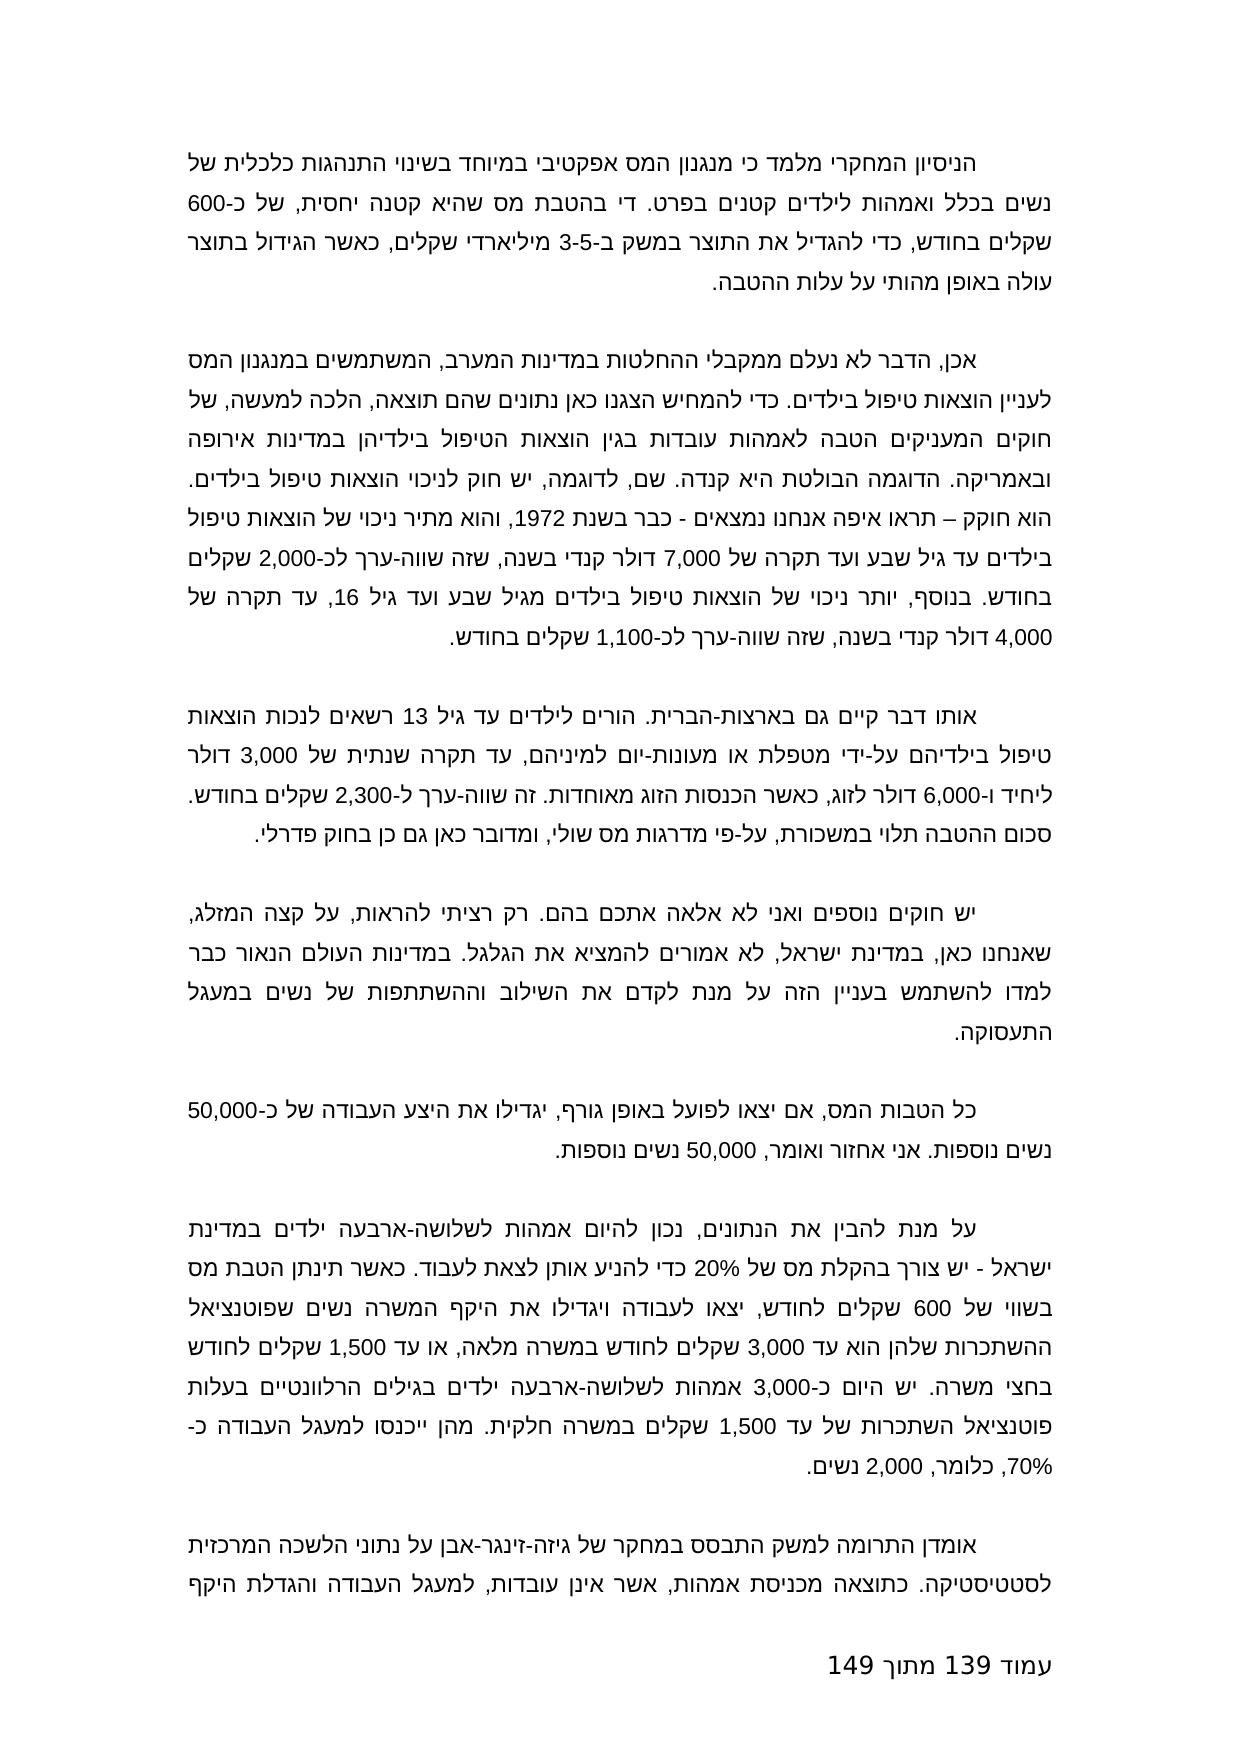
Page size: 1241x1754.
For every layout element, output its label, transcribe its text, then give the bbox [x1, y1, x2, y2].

text אכן, הדבר לא נעלם ממקבלי ההחלטות במדינות המערב, המשתמשים במנגנון המס לעניין הוצאות טיפול בילדים. כדי להמחיש הצגנו כאן נתונים שהם תוצאה, הלכה למעשה, של חוקים המעניקים הטבה לאמהות עובדות בגין הוצאות הטיפול בילדיהן במדינות אירופה ובאמריקה. הדוגמה הבולטת היא קנדה. שם, לדוגמה, יש חוק לניכוי הוצאות טיפול בילדים. הוא חוקק – תראו איפה אנחנו נמצאים - כבר בשנת 1972, והוא מתיר ניכוי של הוצאות טיפול בילדים עד גיל שבע ועד תקרה של 7,000 דולר קנדי בשנה, שזה שווה-ערך לכ-2,000 שקלים בחודש. בנוסף, יותר ניכוי של הוצאות טיפול בילדים מגיל שבע ועד גיל 16, עד תקרה של 4,000 דולר קנדי בשנה, שזה שווה-ערך לכ-1,100 שקלים בחודש. [187, 347, 1053, 650]
text יש חוקים נוספים ואני לא אלאה אתכם בהם. רק רציתי להראות, על קצה המזלג, שאנחנו כאן, במדינת ישראל, לא אמורים להמציא את הגלגל. במדינות העולם הנאור כבר למדו להשתמש בעניין הזה על מנת לקדם את השילוב וההשתתפות של נשים במעגל התעסוקה. [187, 900, 1053, 1045]
text הניסיון המחקרי מלמד כי מנגנון המס אפקטיבי במיוחד בשינוי התנהגות כלכלית של נשים בכלל ואמהות לילדים קטנים בפרט. די בהטבת מס שהיא קטנה יחסית, של כ-600 שקלים בחודש, כדי להגדיל את התוצר במשק ב-3-5 מיליארדי שקלים, כאשר הגידול בתוצר עולה באופן מהותי על עלות ההטבה. [187, 150, 1053, 295]
text על מנת להבין את הנתונים, נכון להיום אמהות לשלושה-ארבעה ילדים במדינת ישראל - יש צורך בהקלת מס של 20% כדי להניע אותן לצאת לעבוד. כאשר תינתן הטבת מס בשווי של 600 שקלים לחודש, יצאו לעבודה ויגדילו את היקף המשרה נשים שפוטנציאל ההשתכרות שלהן הוא עד 3,000 שקלים לחודש במשרה מלאה, או עד 1,500 שקלים לחודש בחצי משרה. יש היום כ-3,000 אמהות לשלושה-ארבעה ילדים בגילים הרלוונטיים בעלות פוטנציאל השתכרות של עד 1,500 שקלים במשרה חלקית. מהן ייכנסו למעגל העבודה כ-70%, כלומר, 2,000 נשים. [187, 1216, 1053, 1479]
text אותו דבר קיים גם בארצות-הברית. הורים לילדים עד גיל 13 רשאים לנכות הוצאות טיפול בילדיהם על-ידי מטפלת או מעונות-יום למיניהם, עד תקרה שנתית של 3,000 דולר ליחיד ו-6,000 דולר לזוג, כאשר הכנסות הזוג מאוחדות. זה שווה-ערך ל-2,300 שקלים בחודש. סכום ההטבה תלוי במשכורת, על-פי מדרגות מס שולי, ומדובר כאן גם כן בחוק פדרלי. [187, 703, 1053, 847]
text כל הטבות המס, אם יצאו לפועל באופן גורף, יגדילו את היצע העבודה של כ-50,000 נשים נוספות. אני אחזור ואומר, 50,000 נשים נוספות. [187, 1097, 1053, 1163]
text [187, 1532, 1053, 1598]
